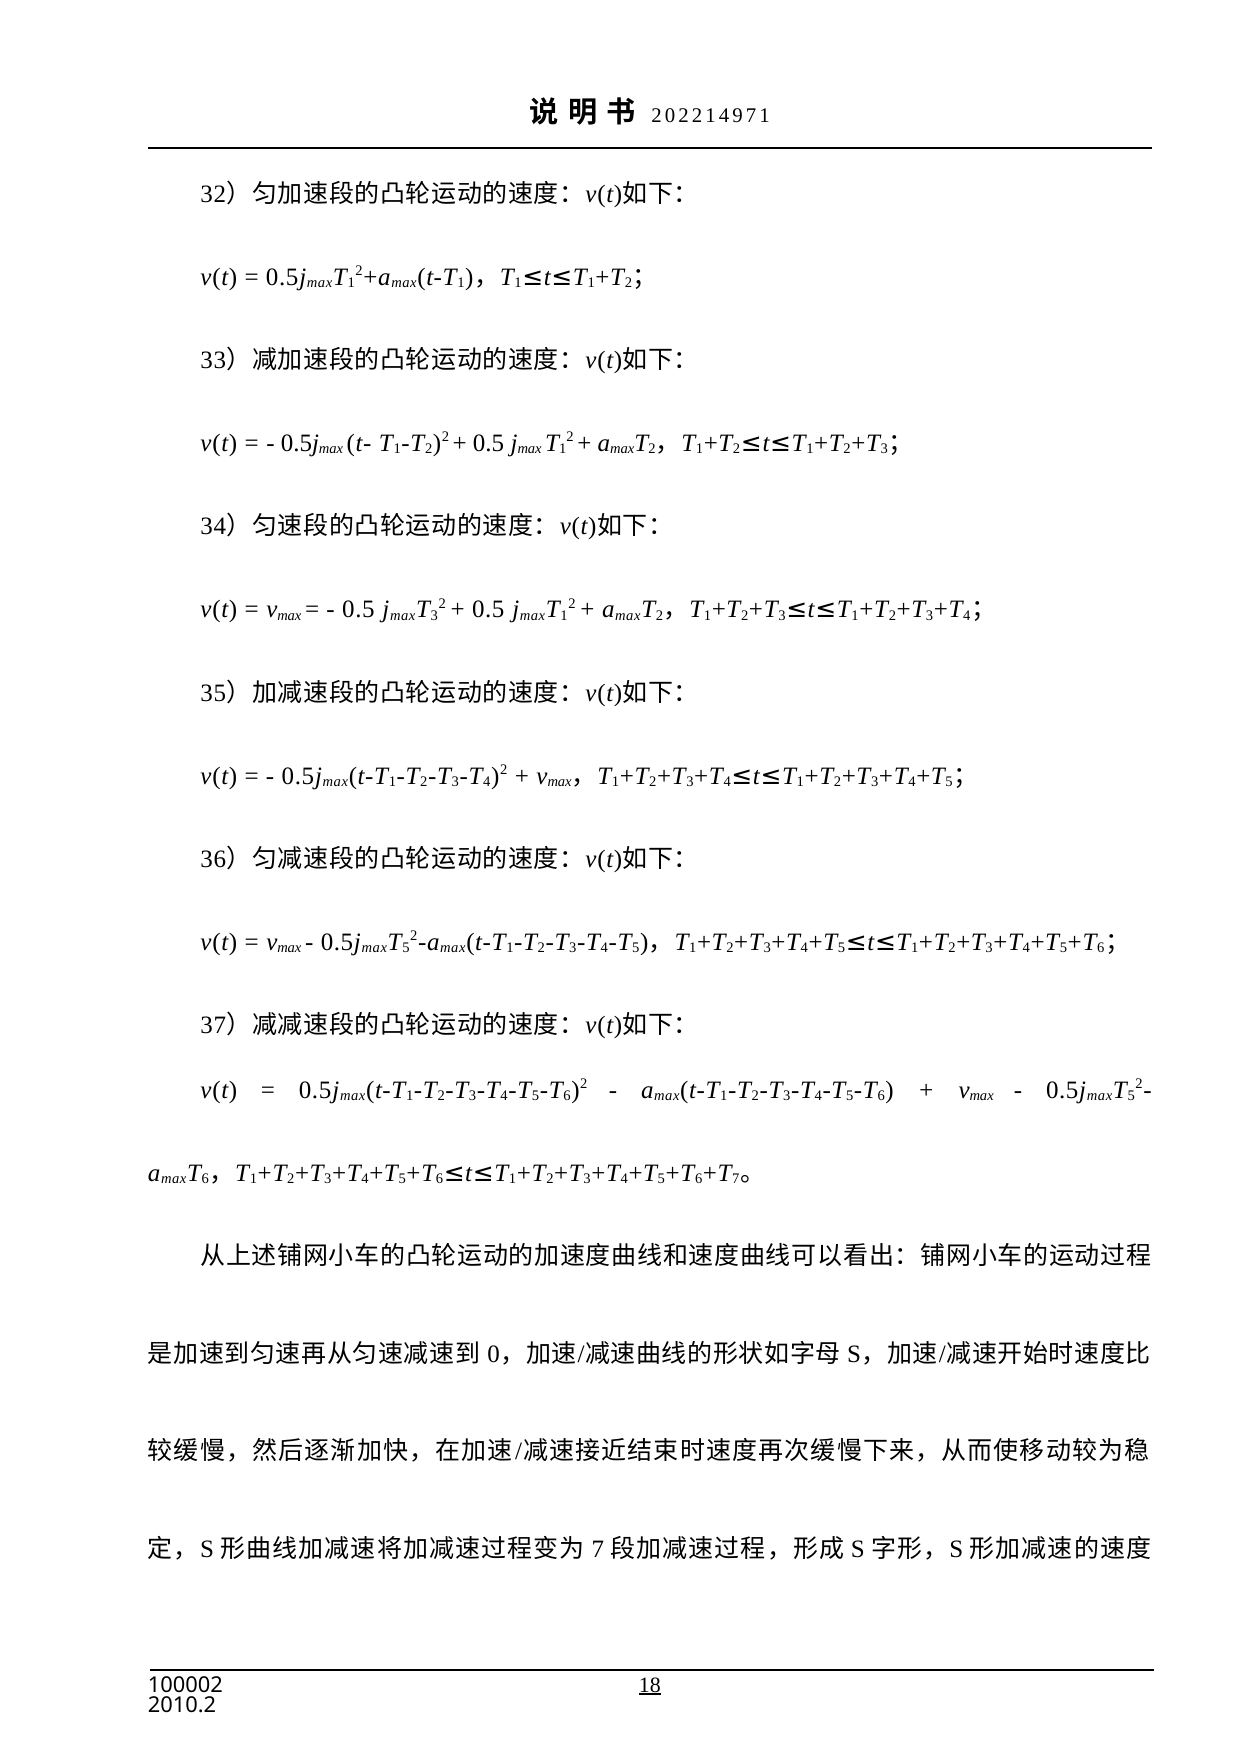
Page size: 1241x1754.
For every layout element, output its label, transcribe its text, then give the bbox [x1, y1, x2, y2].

text 33）减加速段的凸轮运动的速度：v(t)如下： [148, 325, 1152, 390]
text v(t) = - 0.5jmax(t-T1-T2-T3-T4)2 + vmax，T1+T2+T3+T4≤t≤T1+T2+T3+T4+T5； [148, 741, 1152, 806]
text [148, 1221, 1152, 1579]
text 32）匀加速段的凸轮运动的速度：v(t)如下： [148, 159, 1152, 224]
text v(t) = vmax - 0.5jmaxT52-amax(t-T1-T2-T3-T4-T5)，T1+T2+T3+T4+T5≤t≤T1+T2+T3+T4+T5+T6； [148, 907, 1152, 972]
text v(t) = - 0.5jmax (t- T1-T2)2 + 0.5 jmax T12 + amaxT2，T1+T2≤t≤T1+T2+T3； [148, 408, 1152, 473]
text v(t) = 0.5jmax(t-T1-T2-T3-T4-T5-T6)2 - amax(t-T1-T2-T3-T4-T5-T6) + vmax - 0.5jmaxT52-amaxT6，T1+T2+T3+T4+T5+T6≤t≤T1+T2+T3+T4+T5+T6+T7。 [148, 1073, 1152, 1203]
text v(t) = 0.5jmaxT12+amax(t-T1)，T1≤t≤T1+T2； [148, 242, 1152, 307]
text 37）减减速段的凸轮运动的速度：v(t)如下： [148, 990, 1152, 1055]
text v(t) = vmax = - 0.5 jmaxT32 + 0.5 jmaxT12 + amaxT2，T1+T2+T3≤t≤T1+T2+T3+T4； [148, 574, 1152, 639]
text 36）匀减速段的凸轮运动的速度：v(t)如下： [148, 824, 1152, 889]
text 35）加减速段的凸轮运动的速度：v(t)如下： [148, 658, 1152, 723]
text 34）匀速段的凸轮运动的速度：v(t)如下： [148, 491, 1152, 556]
